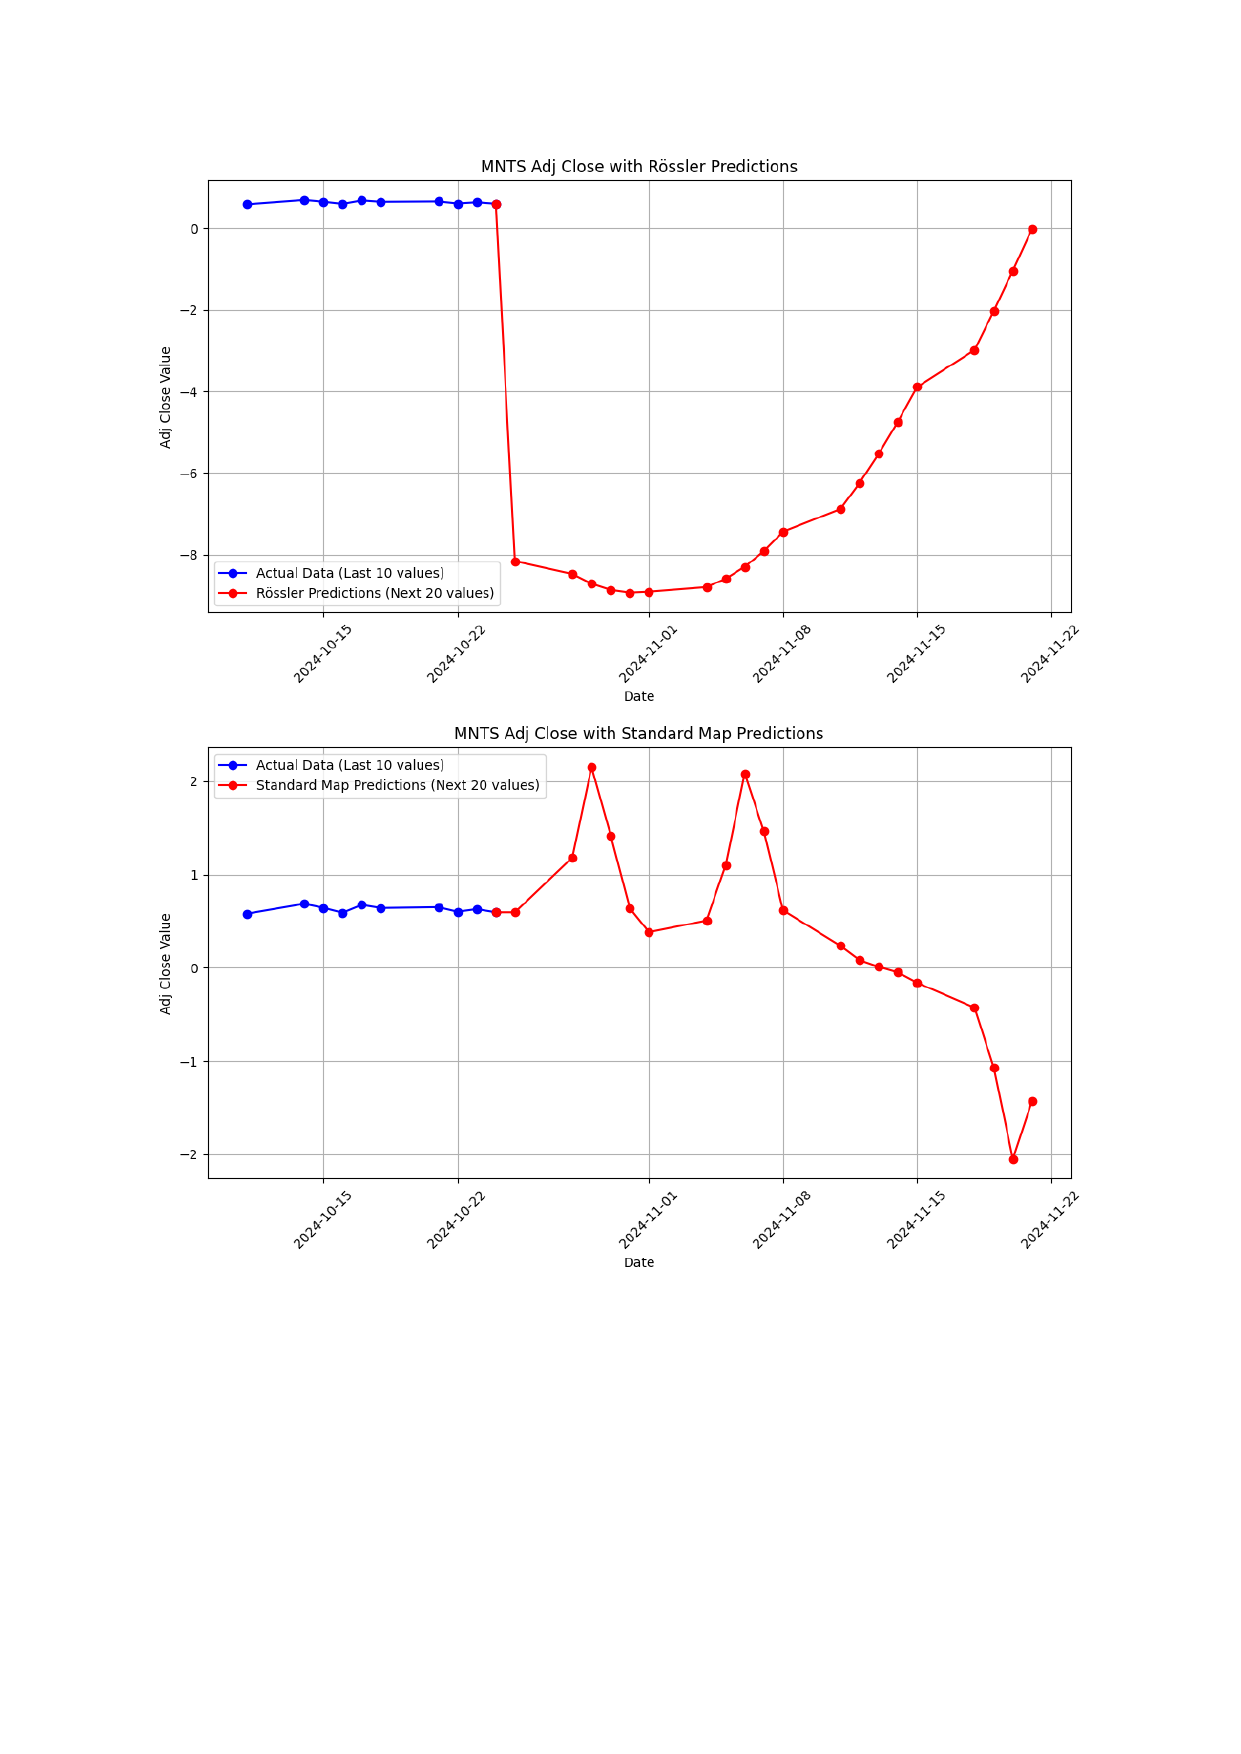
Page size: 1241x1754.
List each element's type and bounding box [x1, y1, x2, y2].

picture [150, 150, 1091, 713]
picture [150, 716, 1091, 1279]
